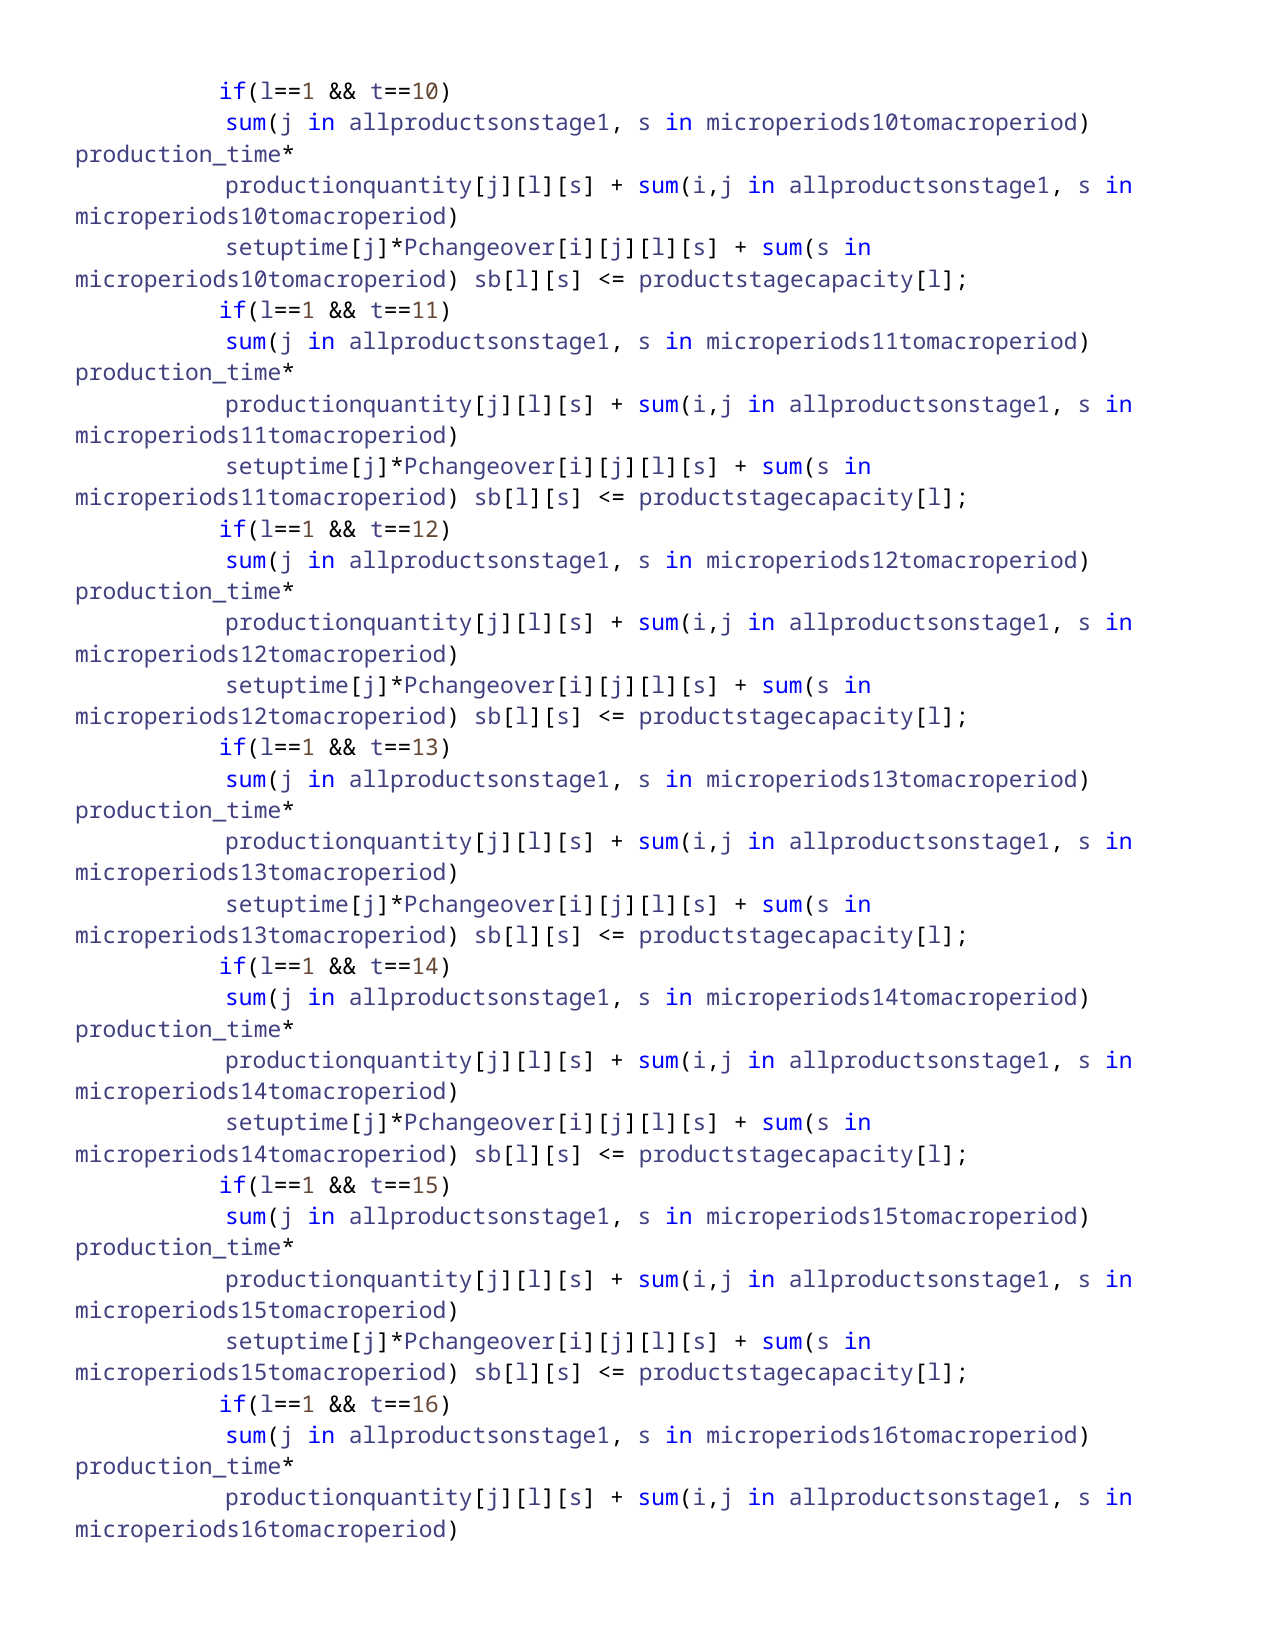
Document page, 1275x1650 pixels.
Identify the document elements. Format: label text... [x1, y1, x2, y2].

text if(l==1 && t==10) [75, 75, 1200, 106]
text sum(j in allproductsonstage1, s in microperiods10tomacroperiod) production_time* [75, 106, 1200, 169]
text setuptime[j]*Pchangeover[i][j][l][s] + sum(s in microperiods11tomacroperiod) sb[l][s] <= productstagecapacity[l]; [75, 450, 1200, 512]
text sum(j in allproductsonstage1, s in microperiods15tomacroperiod) production_time* [75, 1200, 1200, 1262]
text productionquantity[j][l][s] + sum(i,j in allproductsonstage1, s in microperiods14tomacroperiod) [75, 1044, 1200, 1106]
text sum(j in allproductsonstage1, s in microperiods13tomacroperiod) production_time* [75, 762, 1200, 825]
text sum(j in allproductsonstage1, s in microperiods11tomacroperiod) production_time* [75, 325, 1200, 387]
text productionquantity[j][l][s] + sum(i,j in allproductsonstage1, s in microperiods12tomacroperiod) [75, 606, 1200, 669]
text setuptime[j]*Pchangeover[i][j][l][s] + sum(s in microperiods15tomacroperiod) sb[l][s] <= productstagecapacity[l]; [75, 1325, 1200, 1387]
text sum(j in allproductsonstage1, s in microperiods12tomacroperiod) production_time* [75, 544, 1200, 606]
text setuptime[j]*Pchangeover[i][j][l][s] + sum(s in microperiods10tomacroperiod) sb[l][s] <= productstagecapacity[l]; [75, 231, 1200, 294]
text sum(j in allproductsonstage1, s in microperiods16tomacroperiod) production_time* [75, 1419, 1200, 1481]
text if(l==1 && t==14) [75, 950, 1200, 981]
text productionquantity[j][l][s] + sum(i,j in allproductsonstage1, s in microperiods16tomacroperiod) [75, 1481, 1200, 1544]
text setuptime[j]*Pchangeover[i][j][l][s] + sum(s in microperiods13tomacroperiod) sb[l][s] <= productstagecapacity[l]; [75, 887, 1200, 950]
text productionquantity[j][l][s] + sum(i,j in allproductsonstage1, s in microperiods10tomacroperiod) [75, 169, 1200, 231]
text sum(j in allproductsonstage1, s in microperiods14tomacroperiod) production_time* [75, 981, 1200, 1044]
text if(l==1 && t==12) [75, 512, 1200, 544]
text if(l==1 && t==15) [75, 1169, 1200, 1200]
text setuptime[j]*Pchangeover[i][j][l][s] + sum(s in microperiods14tomacroperiod) sb[l][s] <= productstagecapacity[l]; [75, 1106, 1200, 1169]
text productionquantity[j][l][s] + sum(i,j in allproductsonstage1, s in microperiods13tomacroperiod) [75, 825, 1200, 887]
text setuptime[j]*Pchangeover[i][j][l][s] + sum(s in microperiods12tomacroperiod) sb[l][s] <= productstagecapacity[l]; [75, 669, 1200, 731]
text productionquantity[j][l][s] + sum(i,j in allproductsonstage1, s in microperiods11tomacroperiod) [75, 387, 1200, 450]
text if(l==1 && t==13) [75, 731, 1200, 762]
text if(l==1 && t==11) [75, 294, 1200, 325]
text if(l==1 && t==16) [75, 1387, 1200, 1419]
text productionquantity[j][l][s] + sum(i,j in allproductsonstage1, s in microperiods15tomacroperiod) [75, 1262, 1200, 1325]
